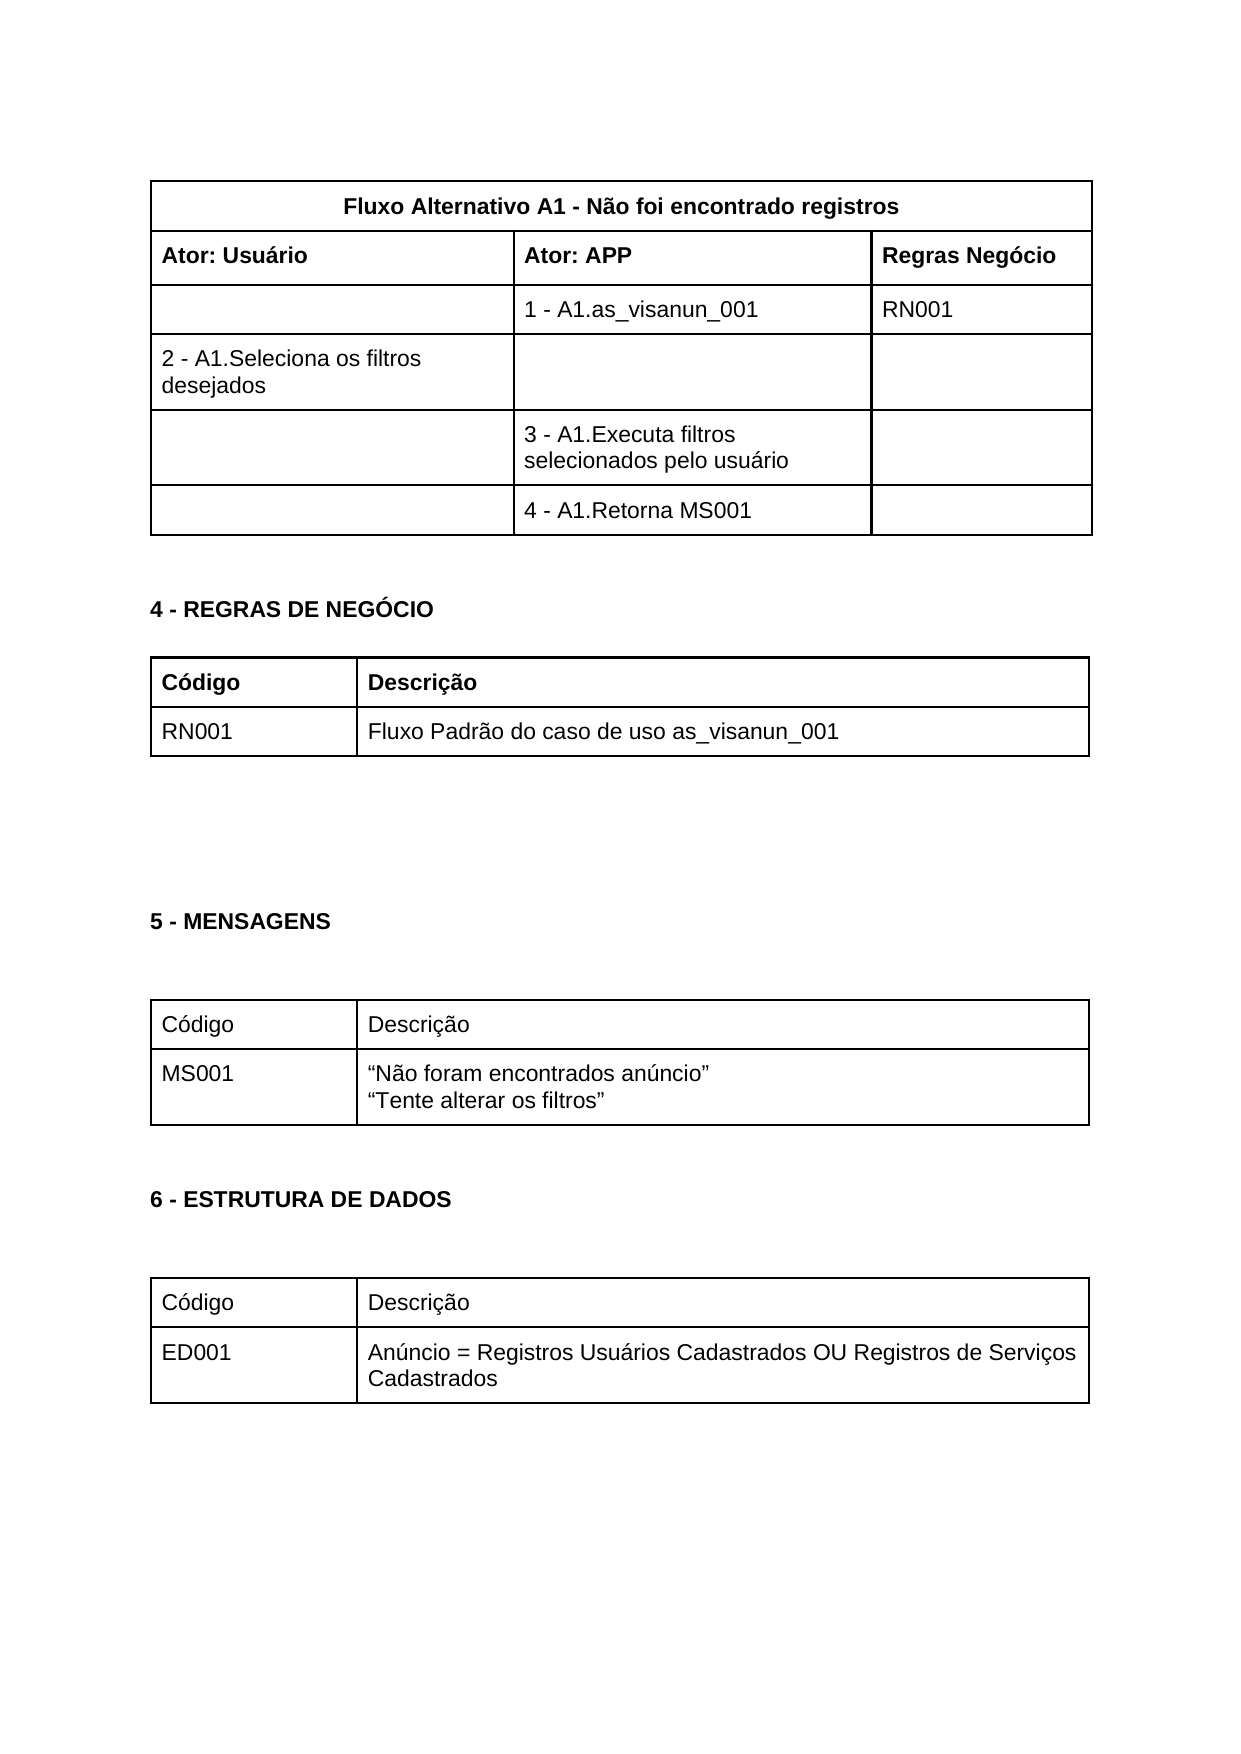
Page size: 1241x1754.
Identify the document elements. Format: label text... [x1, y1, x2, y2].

table_cell [152, 286, 513, 333]
table_header Código [152, 659, 356, 706]
table_cell Anúncio = Registros Usuários Cadastrados OU Registros de Serviços Cadastrados [358, 1328, 1088, 1402]
table_cell Ator: Usuário [152, 232, 513, 284]
table_cell [873, 486, 1091, 533]
table_cell Ator: APP [515, 232, 870, 284]
table_cell Regras Negócio [873, 232, 1091, 284]
table_cell Fluxo Padrão do caso de uso as_visanun_001 [358, 708, 1088, 755]
table_header Código [152, 1279, 356, 1326]
table_cell 3 - A1.Executa filtros selecionados pelo usuário [515, 411, 870, 484]
table_cell [873, 335, 1091, 408]
table_cell 4 - A1.Retorna MS001 [515, 486, 870, 533]
text 6 - ESTRUTURA DE DADOS [150, 1186, 1090, 1212]
table_header Descrição [358, 1001, 1088, 1048]
table_header Descrição [358, 659, 1088, 706]
table_header Código [152, 1001, 356, 1048]
table_cell [152, 486, 513, 533]
table_cell RN001 [873, 286, 1091, 333]
table_cell 1 - A1.as_visanun_001 [515, 286, 870, 333]
table_header Fluxo Alternativo A1 - Não foi encontrado registros [152, 182, 1091, 229]
table_cell [515, 335, 870, 408]
table_cell “Não foram encontrados anúncio” “Tente alterar os filtros” [358, 1050, 1088, 1123]
table_cell RN001 [152, 708, 356, 755]
text 4 - REGRAS DE NEGÓCIO [150, 596, 1090, 622]
table_header Descrição [358, 1279, 1088, 1326]
text 5 - MENSAGENS [150, 908, 1090, 934]
table_cell 2 - A1.Seleciona os filtros desejados [152, 335, 513, 408]
table_cell ED001 [152, 1328, 356, 1402]
table_cell MS001 [152, 1050, 356, 1123]
table_cell [873, 411, 1091, 484]
table_cell [152, 411, 513, 484]
